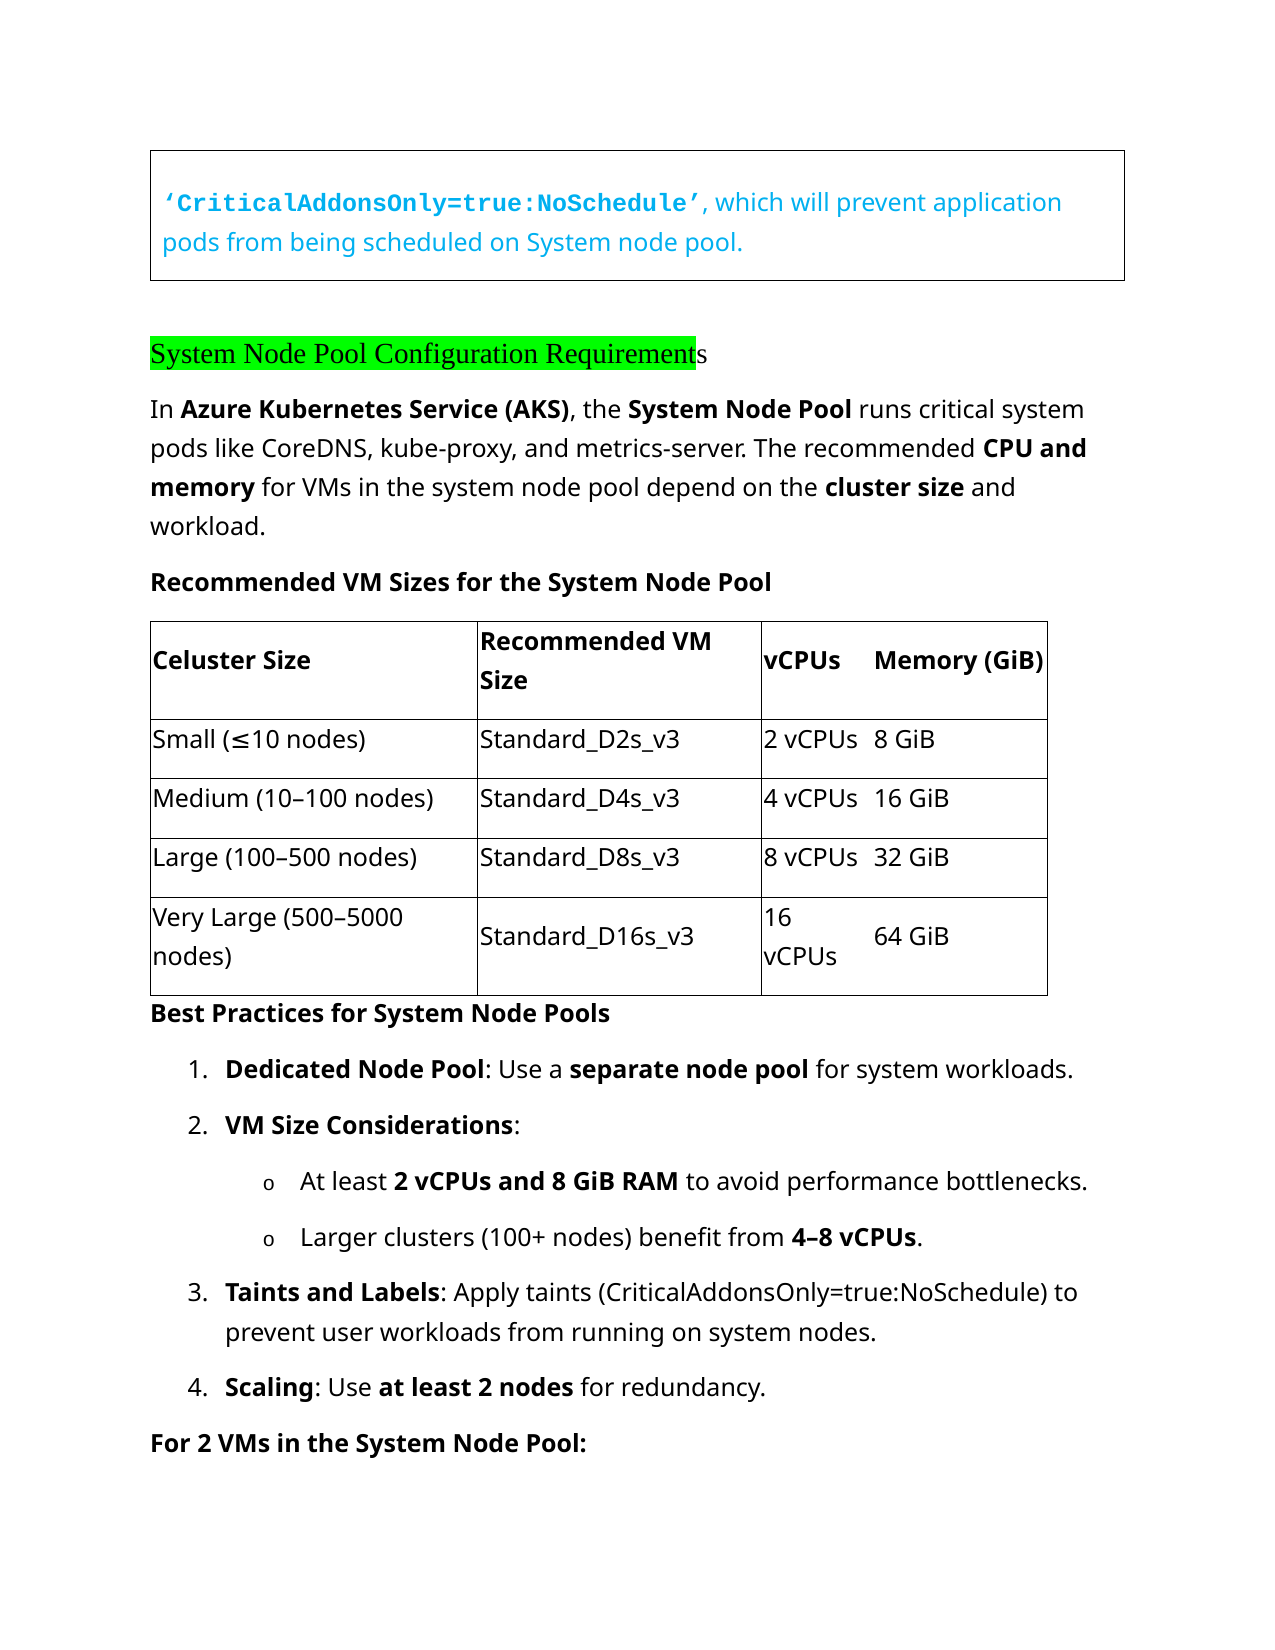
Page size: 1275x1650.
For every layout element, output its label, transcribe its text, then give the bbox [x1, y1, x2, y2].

list Dedicated Node Pool: Use a separate node pool for system workloads. [187, 1052, 1125, 1086]
table_cell Standard_D8s_v3 [478, 839, 761, 897]
text For 2 VMs in the System Node Pool: [150, 1426, 1125, 1460]
table_cell Standard_D16s_v3 [478, 898, 761, 995]
table_cell 2 vCPUs [762, 720, 872, 778]
table_cell 16 vCPUs [762, 898, 872, 995]
table_cell Large (100–500 nodes) [151, 839, 477, 897]
text Recommended VM Sizes for the System Node Pool [150, 565, 1125, 599]
table_cell Standard_D4s_v3 [478, 779, 761, 837]
table_header Celuster Size [151, 622, 477, 719]
table_cell Small (≤10 nodes) [151, 720, 477, 778]
list Taints and Labels: Apply taints (CriticalAddonsOnly=true:NoSchedule) to prevent user workloads from running on system nodes. [187, 1275, 1125, 1348]
list VM Size Considerations: [187, 1108, 1125, 1142]
table_cell 4 vCPUs [762, 779, 872, 837]
table_cell Medium (10–100 nodes) [151, 779, 477, 837]
table_cell 16 GiB [872, 779, 1047, 837]
table_cell 8 GiB [872, 720, 1047, 778]
table_header Recommended VM Size [478, 622, 761, 719]
text Best Practices for System Node Pools [150, 996, 1125, 1030]
text In Azure Kubernetes Service (AKS), the System Node Pool runs critical system pods like CoreDNS, kube-proxy, and metrics-server. The recommended CPU and memory for VMs in the system node pool depend on the cluster size and workload. [150, 392, 1125, 543]
table_cell 8 vCPUs [762, 839, 872, 897]
list Scaling: Use at least 2 nodes for redundancy. [187, 1370, 1125, 1404]
text System Node Pool Configuration Requirements [696, 336, 1125, 370]
table_header Memory (GiB) [872, 622, 1047, 719]
table_cell Standard_D2s_v3 [478, 720, 761, 778]
list At least 2 vCPUs and 8 GiB RAM to avoid performance bottlenecks. [262, 1163, 1125, 1197]
table_header vCPUs [762, 622, 872, 719]
table_cell Very Large (500–5000 nodes) [151, 898, 477, 995]
table_cell 64 GiB [872, 898, 1047, 995]
table_cell 32 GiB [872, 839, 1047, 897]
list Larger clusters (100+ nodes) benefit from 4–8 vCPUs. [262, 1219, 1125, 1253]
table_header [151, 151, 1124, 279]
